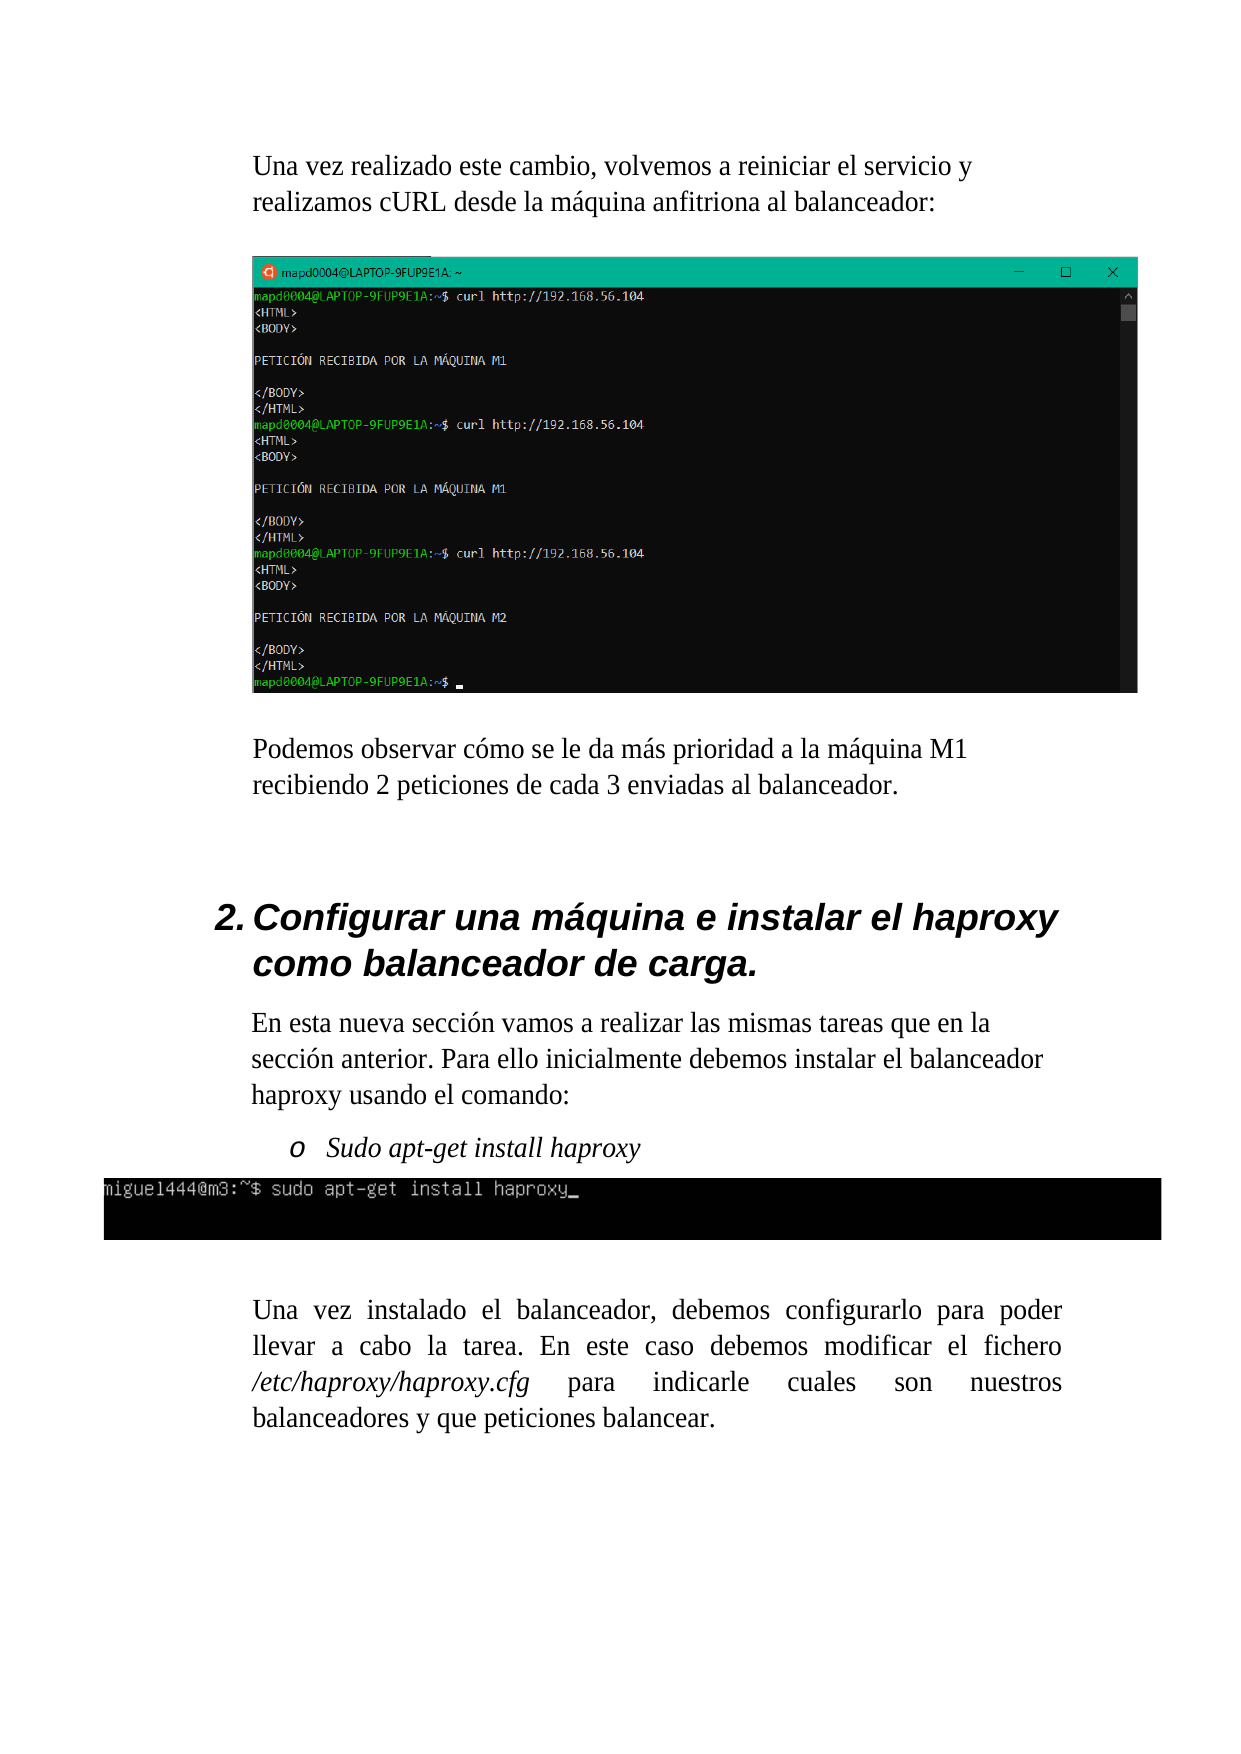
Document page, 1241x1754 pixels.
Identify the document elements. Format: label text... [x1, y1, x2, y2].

list Configurar una máquina e instalar el haproxy como balanceador de carga. [215, 895, 1063, 985]
list Una vez instalado el balanceador, debemos configurarlo para poder llevar a cabo la tarea. En este caso debemos modificar el fichero /etc/haproxy/haproxy.cfg para indicarle cuales son nuestros balanceadores y que peticiones balancear. [252, 1292, 1063, 1434]
list Una vez realizado este cambio, volvemos a reiniciar el servicio y realizamos cURL desde la máquina anfitriona al balanceador: [252, 148, 1063, 217]
picture [103, 1178, 1162, 1240]
text En esta nueva sección vamos a realizar las mismas tareas que en la sección anterior. Para ello inicialmente debemos instalar el balanceador haproxy usando el comando: [251, 1005, 1063, 1111]
list Sudo apt-get install haproxy [288, 1130, 1063, 1166]
picture [252, 256, 1138, 693]
list Podemos observar cómo se le da más prioridad a la máquina M1 recibiendo 2 peticiones de cada 3 enviadas al balanceador. [252, 731, 1063, 801]
